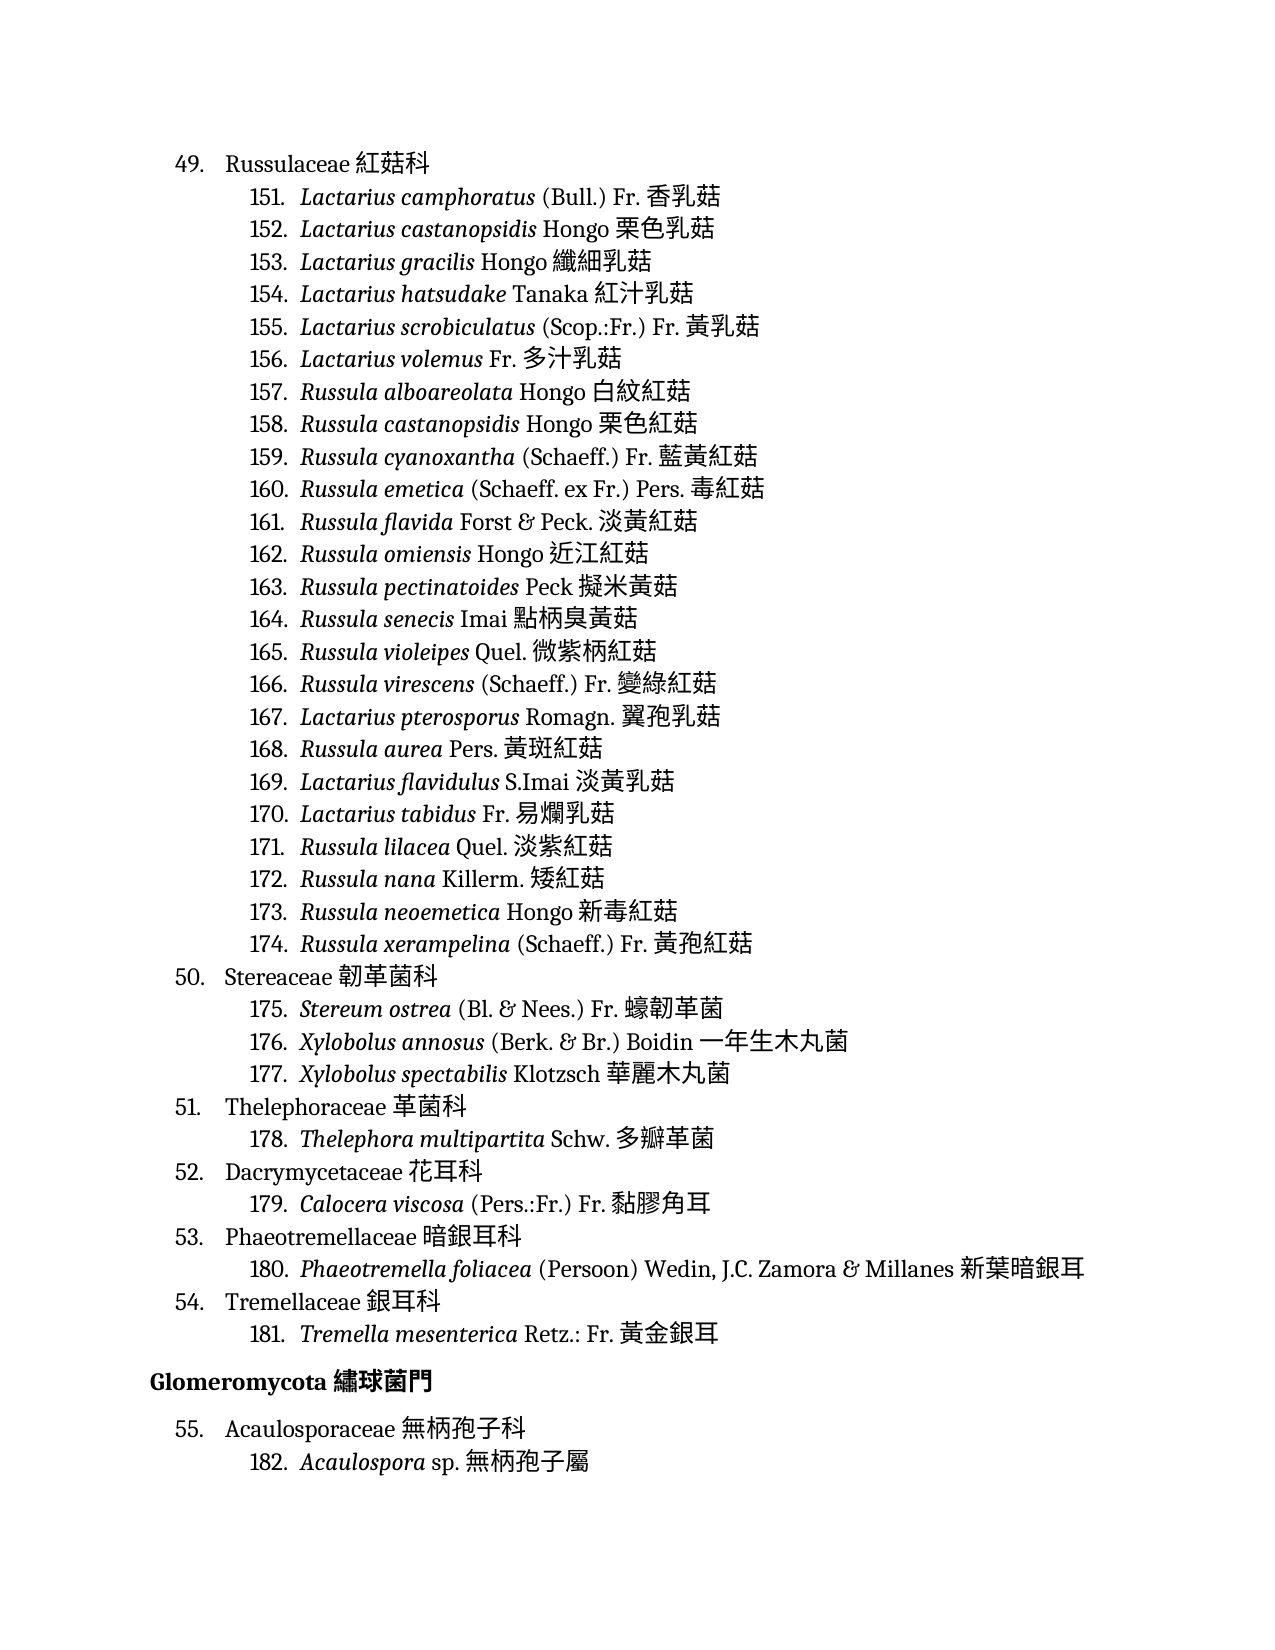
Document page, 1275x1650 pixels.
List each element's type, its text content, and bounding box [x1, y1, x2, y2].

list Tremellaceae 銀耳科 [175, 1287, 1125, 1316]
list Lactarius volemus Fr. 多汁乳菇 [250, 345, 1125, 374]
list Thelephoraceae 革菌科 [175, 1092, 1125, 1121]
list Russula nana Killerm. 矮紅菇 [250, 865, 1125, 894]
list Lactarius scrobiculatus (Scop.:Fr.) Fr. 黃乳菇 [250, 312, 1125, 341]
list Calocera viscosa (Pers.:Fr.) Fr. 黏膠角耳 [250, 1190, 1125, 1219]
list Russula xerampelina (Schaeff.) Fr. 黃孢紅菇 [250, 930, 1125, 959]
list Russula virescens (Schaeff.) Fr. 變綠紅菇 [250, 670, 1125, 699]
list Russula flavida Forst & Peck. 淡黃紅菇 [250, 507, 1125, 536]
list Acaulosporaceae 無柄孢子科 [175, 1415, 1125, 1444]
list Russulaceae 紅菇科 [175, 150, 1125, 179]
list Phaeotremellaceae 暗銀耳科 [175, 1222, 1125, 1251]
list Russula senecis Imai 點柄臭黃菇 [250, 605, 1125, 634]
list Stereaceae 韌革菌科 [175, 962, 1125, 991]
list Russula castanopsidis Hongo 栗色紅菇 [250, 410, 1125, 439]
list Xylobolus annosus (Berk. & Br.) Boidin 一年生木丸菌 [250, 1027, 1125, 1056]
list Lactarius flavidulus S.Imai 淡黃乳菇 [250, 767, 1125, 796]
list Lactarius pterosporus Romagn. 翼孢乳菇 [250, 702, 1125, 731]
list Thelephora multipartita Schw. 多瓣革菌 [250, 1125, 1125, 1154]
list Tremella mesenterica Retz.: Fr. 黃金銀耳 [250, 1320, 1125, 1349]
list Acaulospora sp. 無柄孢子屬 [250, 1447, 1125, 1476]
list Dacrymycetaceae 花耳科 [175, 1157, 1125, 1186]
list Lactarius hatsudake Tanaka 紅汁乳菇 [250, 280, 1125, 309]
list Xylobolus spectabilis Klotzsch 華麗木丸菌 [250, 1060, 1125, 1089]
list Lactarius tabidus Fr. 易爛乳菇 [250, 800, 1125, 829]
list Russula omiensis Hongo 近江紅菇 [250, 540, 1125, 569]
list Russula alboareolata Hongo 白紋紅菇 [250, 377, 1125, 406]
text Glomeromycota 繡球菌門 [150, 1367, 1125, 1396]
list Stereum ostrea (Bl. & Nees.) Fr. 蠔韌革菌 [250, 995, 1125, 1024]
list Russula neoemetica Hongo 新毒紅菇 [250, 897, 1125, 926]
list Phaeotremella foliacea (Persoon) Wedin, J.C. Zamora & Millanes 新葉暗銀耳 [250, 1255, 1125, 1284]
list Lactarius gracilis Hongo 纖細乳菇 [250, 247, 1125, 276]
list Russula emetica (Schaeff. ex Fr.) Pers. 毒紅菇 [250, 475, 1125, 504]
list Russula lilacea Quel. 淡紫紅菇 [250, 832, 1125, 861]
list Russula violeipes Quel. 微紫柄紅菇 [250, 637, 1125, 666]
list Lactarius castanopsidis Hongo 栗色乳菇 [250, 215, 1125, 244]
list Lactarius camphoratus (Bull.) Fr. 香乳菇 [250, 182, 1125, 211]
list Russula aurea Pers. 黃斑紅菇 [250, 735, 1125, 764]
list Russula cyanoxantha (Schaeff.) Fr. 藍黃紅菇 [250, 442, 1125, 471]
list Russula pectinatoides Peck 擬米黃菇 [250, 572, 1125, 601]
